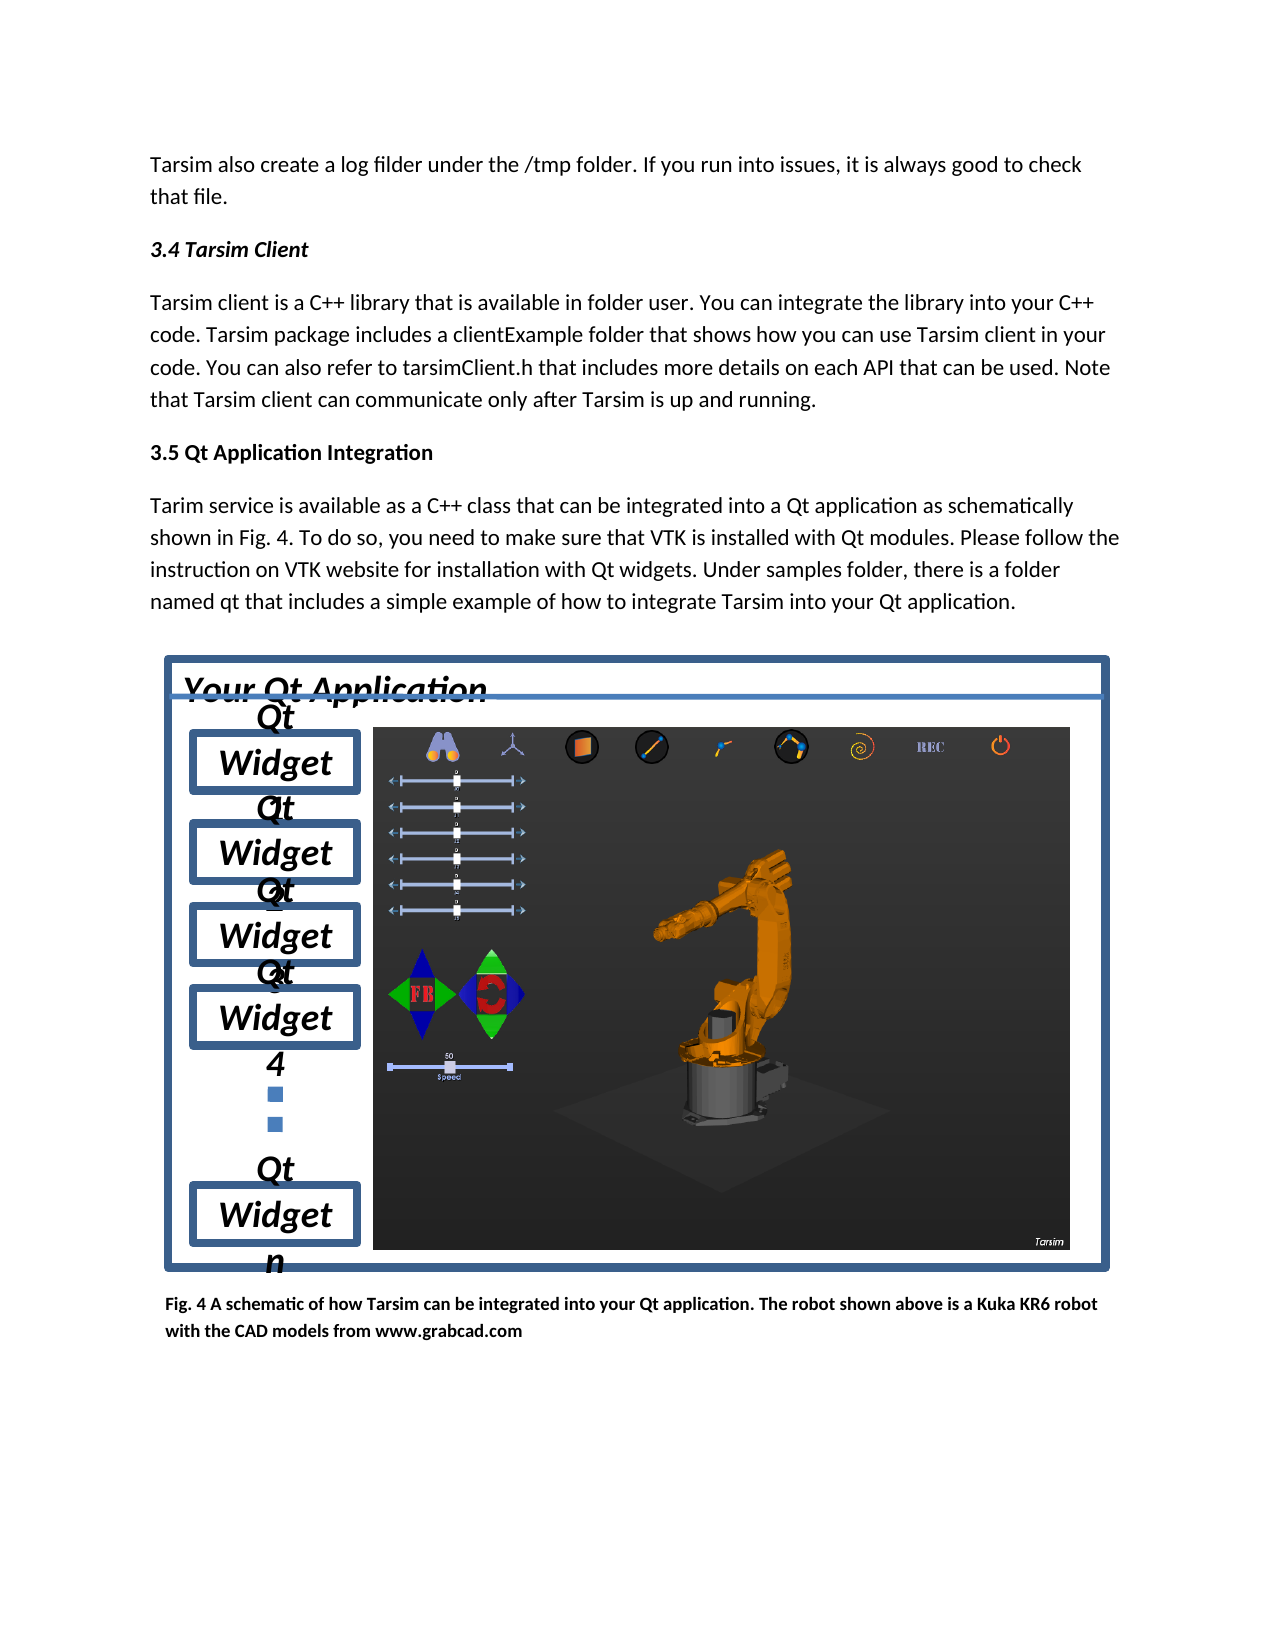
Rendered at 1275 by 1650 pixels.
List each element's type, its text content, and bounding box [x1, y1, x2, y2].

text Tarsim also create a log filder under the /tmp folder. If you run into issues, it is always good to check that file. [150, 150, 1125, 210]
picture [373, 727, 1070, 1250]
text 3.5 Qt Application Integration [150, 438, 1125, 466]
text Tarsim client is a C++ library that is available in folder user. You can integrate the library into your C++ code. Tarsim package includes a clientExample folder that shows how you can use Tarsim client in your code. You can also refer to tarsimClient.h that includes more details on each API that can be used. Note that Tarsim client can communicate only after Tarsim is up and running. [150, 288, 1125, 413]
text 3.4 Tarsim Client [150, 235, 1125, 263]
text Tarim service is available as a C++ class that can be integrated into a Qt application as schematically shown in Fig. 4. To do so, you need to make sure that VTK is installed with Qt modules. Please follow the instruction on VTK website for installation with Qt widgets. Under samples folder, there is a folder named qt that includes a simple example of how to integrate Tarsim into your Qt application. [150, 491, 1125, 615]
